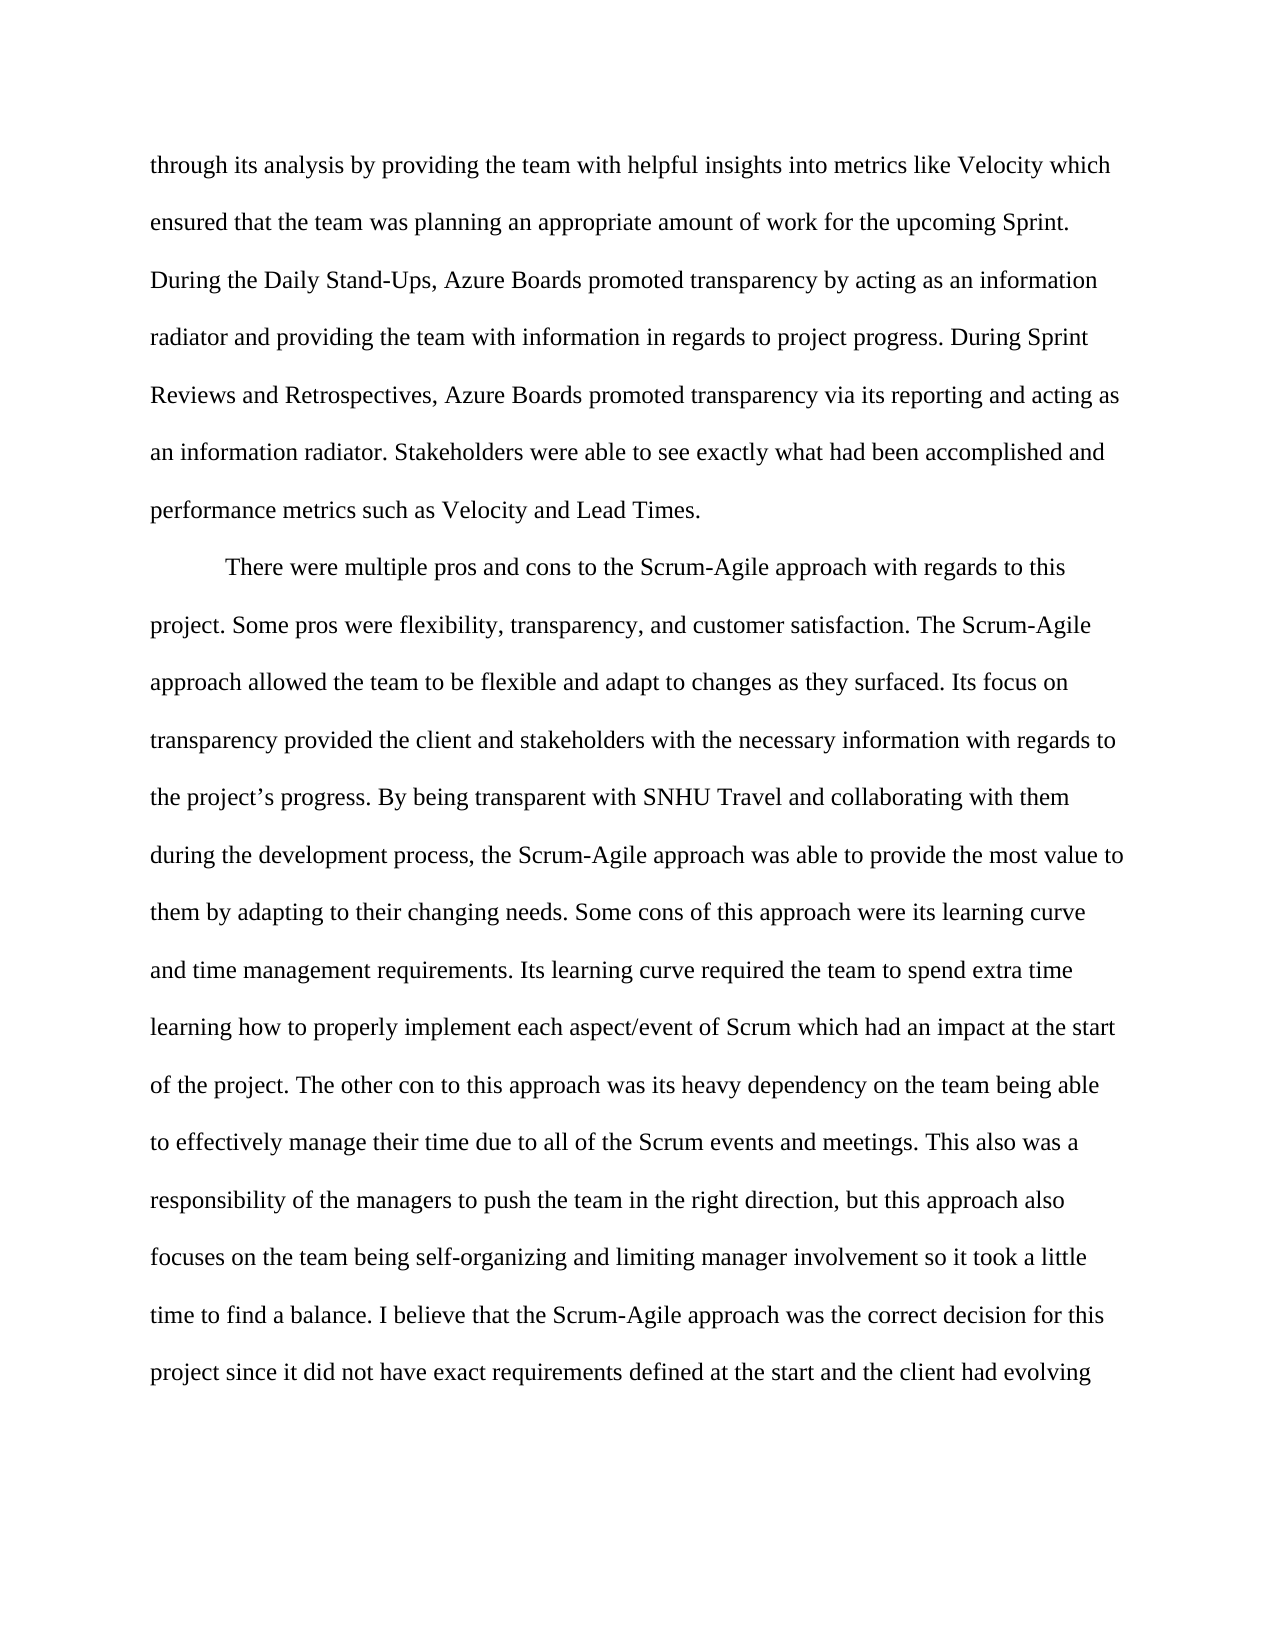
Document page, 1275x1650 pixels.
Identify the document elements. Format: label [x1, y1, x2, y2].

text [150, 150, 1125, 524]
text [150, 552, 1125, 1386]
